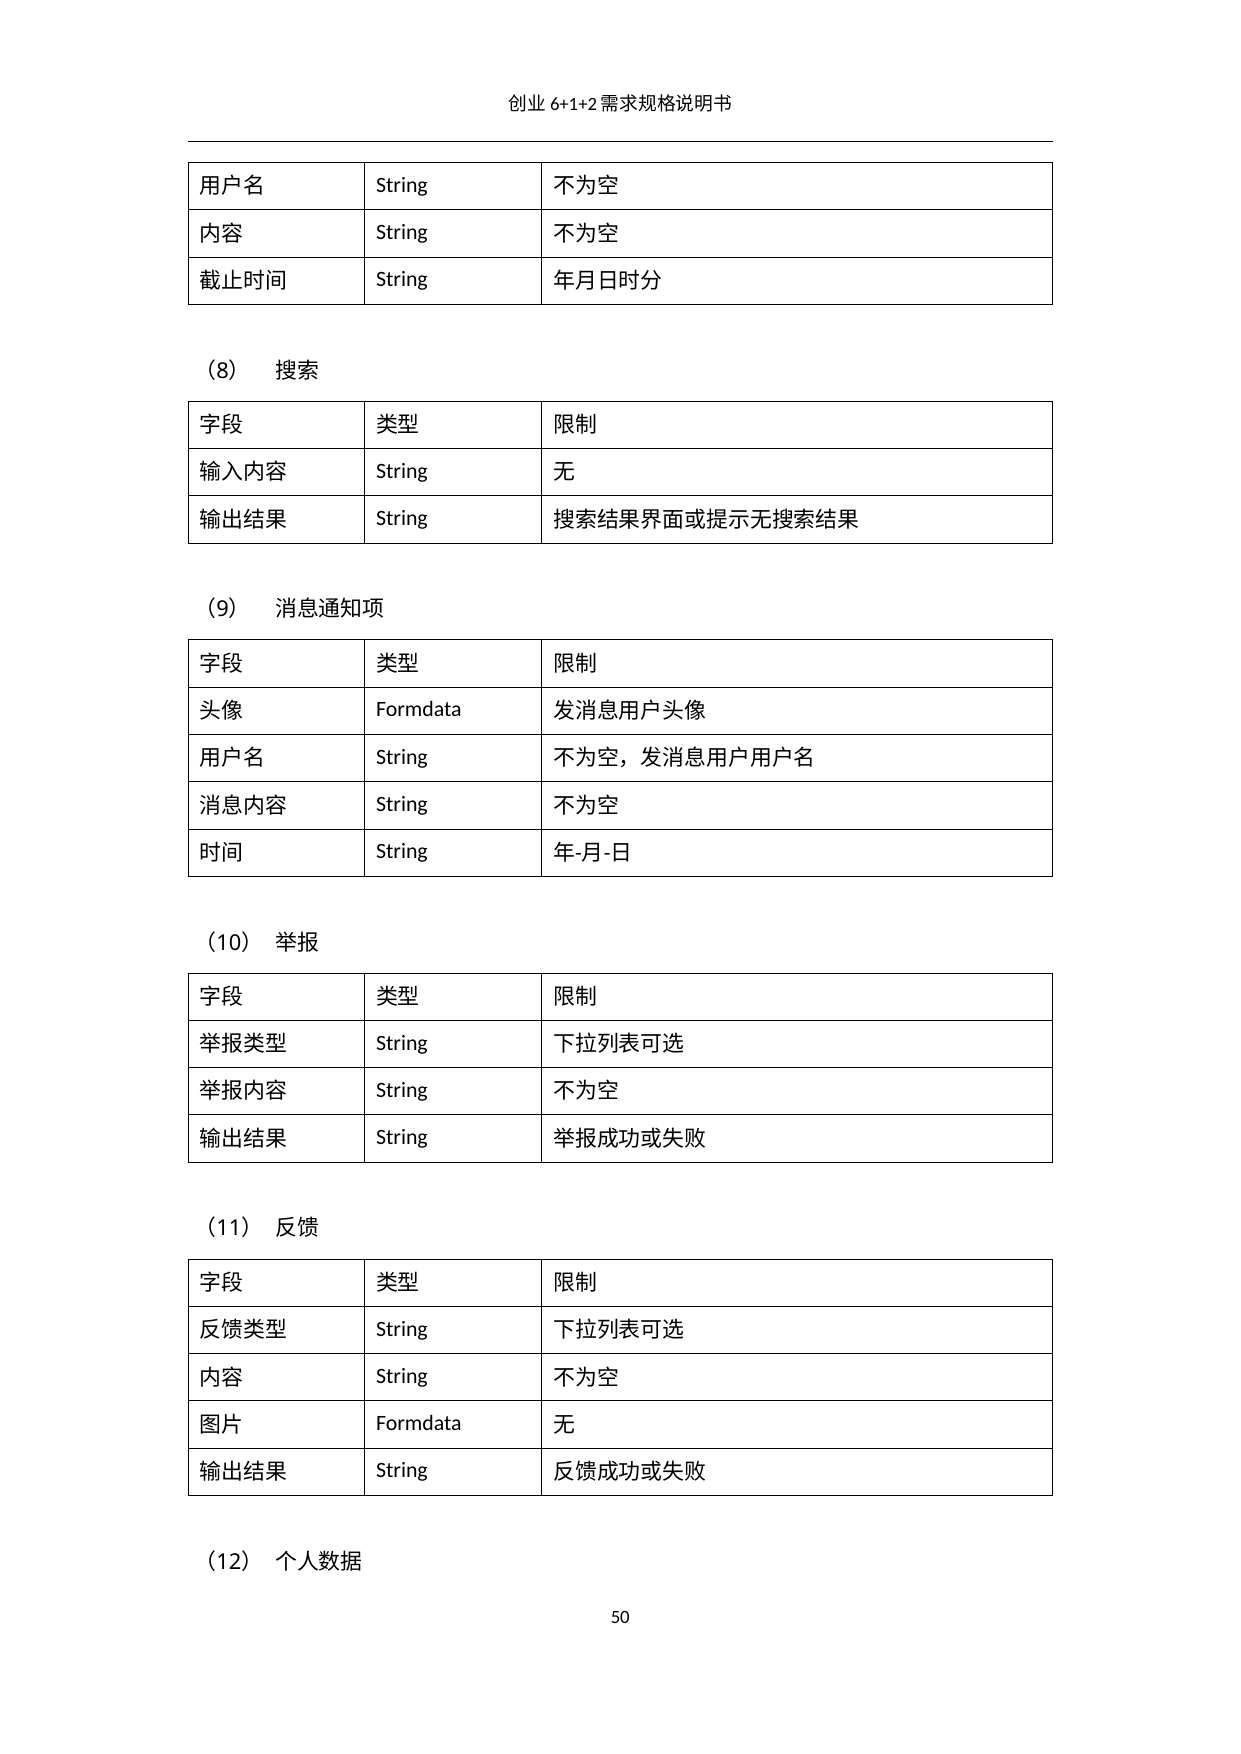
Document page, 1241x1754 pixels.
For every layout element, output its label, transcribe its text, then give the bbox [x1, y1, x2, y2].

table_cell 下拉列表可选 [542, 1021, 1052, 1067]
table_cell 年-月-日 [542, 830, 1052, 876]
list 搜索 [194, 352, 1053, 385]
table_cell 输出结果 [189, 496, 364, 542]
table_cell 不为空 [542, 782, 1052, 828]
table_cell 截止时间 [189, 258, 364, 304]
table_cell 不为空 [542, 210, 1052, 257]
table_cell String [365, 496, 541, 542]
table_cell 用户名 [189, 163, 364, 209]
table_cell 下拉列表可选 [542, 1307, 1052, 1353]
table_cell 搜索结果界面或提示无搜索结果 [542, 496, 1052, 542]
table_cell 举报内容 [189, 1068, 364, 1114]
table_cell 时间 [189, 830, 364, 876]
table_cell 消息内容 [189, 782, 364, 828]
table_cell String [365, 1449, 541, 1495]
table_cell 内容 [189, 210, 364, 257]
table_cell String [365, 163, 541, 209]
table_cell 年月日时分 [542, 258, 1052, 304]
table_header 类型 [365, 640, 541, 687]
table_cell String [365, 830, 541, 876]
table_cell Formdata [365, 1401, 541, 1448]
table_header 字段 [189, 1260, 364, 1306]
table_header 限制 [542, 1260, 1052, 1306]
table_cell 不为空 [542, 163, 1052, 209]
table_cell String [365, 1307, 541, 1353]
table_cell Formdata [365, 688, 541, 734]
table_cell 发消息用户头像 [542, 688, 1052, 734]
table_cell 用户名 [189, 735, 364, 781]
table_cell 无 [542, 1401, 1052, 1448]
table_cell 不为空，发消息用户用户名 [542, 735, 1052, 781]
table_header 限制 [542, 974, 1052, 1020]
list 反馈 [194, 1210, 1053, 1243]
table_header 类型 [365, 402, 541, 448]
list 个人数据 [194, 1543, 1053, 1576]
table_cell String [365, 1354, 541, 1400]
table_cell 不为空 [542, 1068, 1052, 1114]
list 消息通知项 [194, 591, 1053, 623]
table_cell 内容 [189, 1354, 364, 1400]
table_cell String [365, 210, 541, 257]
table_header 类型 [365, 1260, 541, 1306]
table_cell String [365, 1021, 541, 1067]
table_header 类型 [365, 974, 541, 1020]
table_cell String [365, 449, 541, 495]
table_cell 头像 [189, 688, 364, 734]
table_cell 输出结果 [189, 1449, 364, 1495]
table_cell String [365, 735, 541, 781]
table_cell 举报成功或失败 [542, 1115, 1052, 1162]
list 举报 [194, 924, 1053, 957]
table_cell 不为空 [542, 1354, 1052, 1400]
table_header 限制 [542, 402, 1052, 448]
table_cell String [365, 782, 541, 828]
table_cell 反馈类型 [189, 1307, 364, 1353]
table_header 字段 [189, 402, 364, 448]
table_cell String [365, 1115, 541, 1162]
table_cell 输出结果 [189, 1115, 364, 1162]
table_header 字段 [189, 974, 364, 1020]
table_cell 图片 [189, 1401, 364, 1448]
table_cell 举报类型 [189, 1021, 364, 1067]
table_cell String [365, 1068, 541, 1114]
table_header 限制 [542, 640, 1052, 687]
table_cell 反馈成功或失败 [542, 1449, 1052, 1495]
table_cell 输入内容 [189, 449, 364, 495]
table_cell String [365, 258, 541, 304]
table_cell 无 [542, 449, 1052, 495]
table_header 字段 [189, 640, 364, 687]
